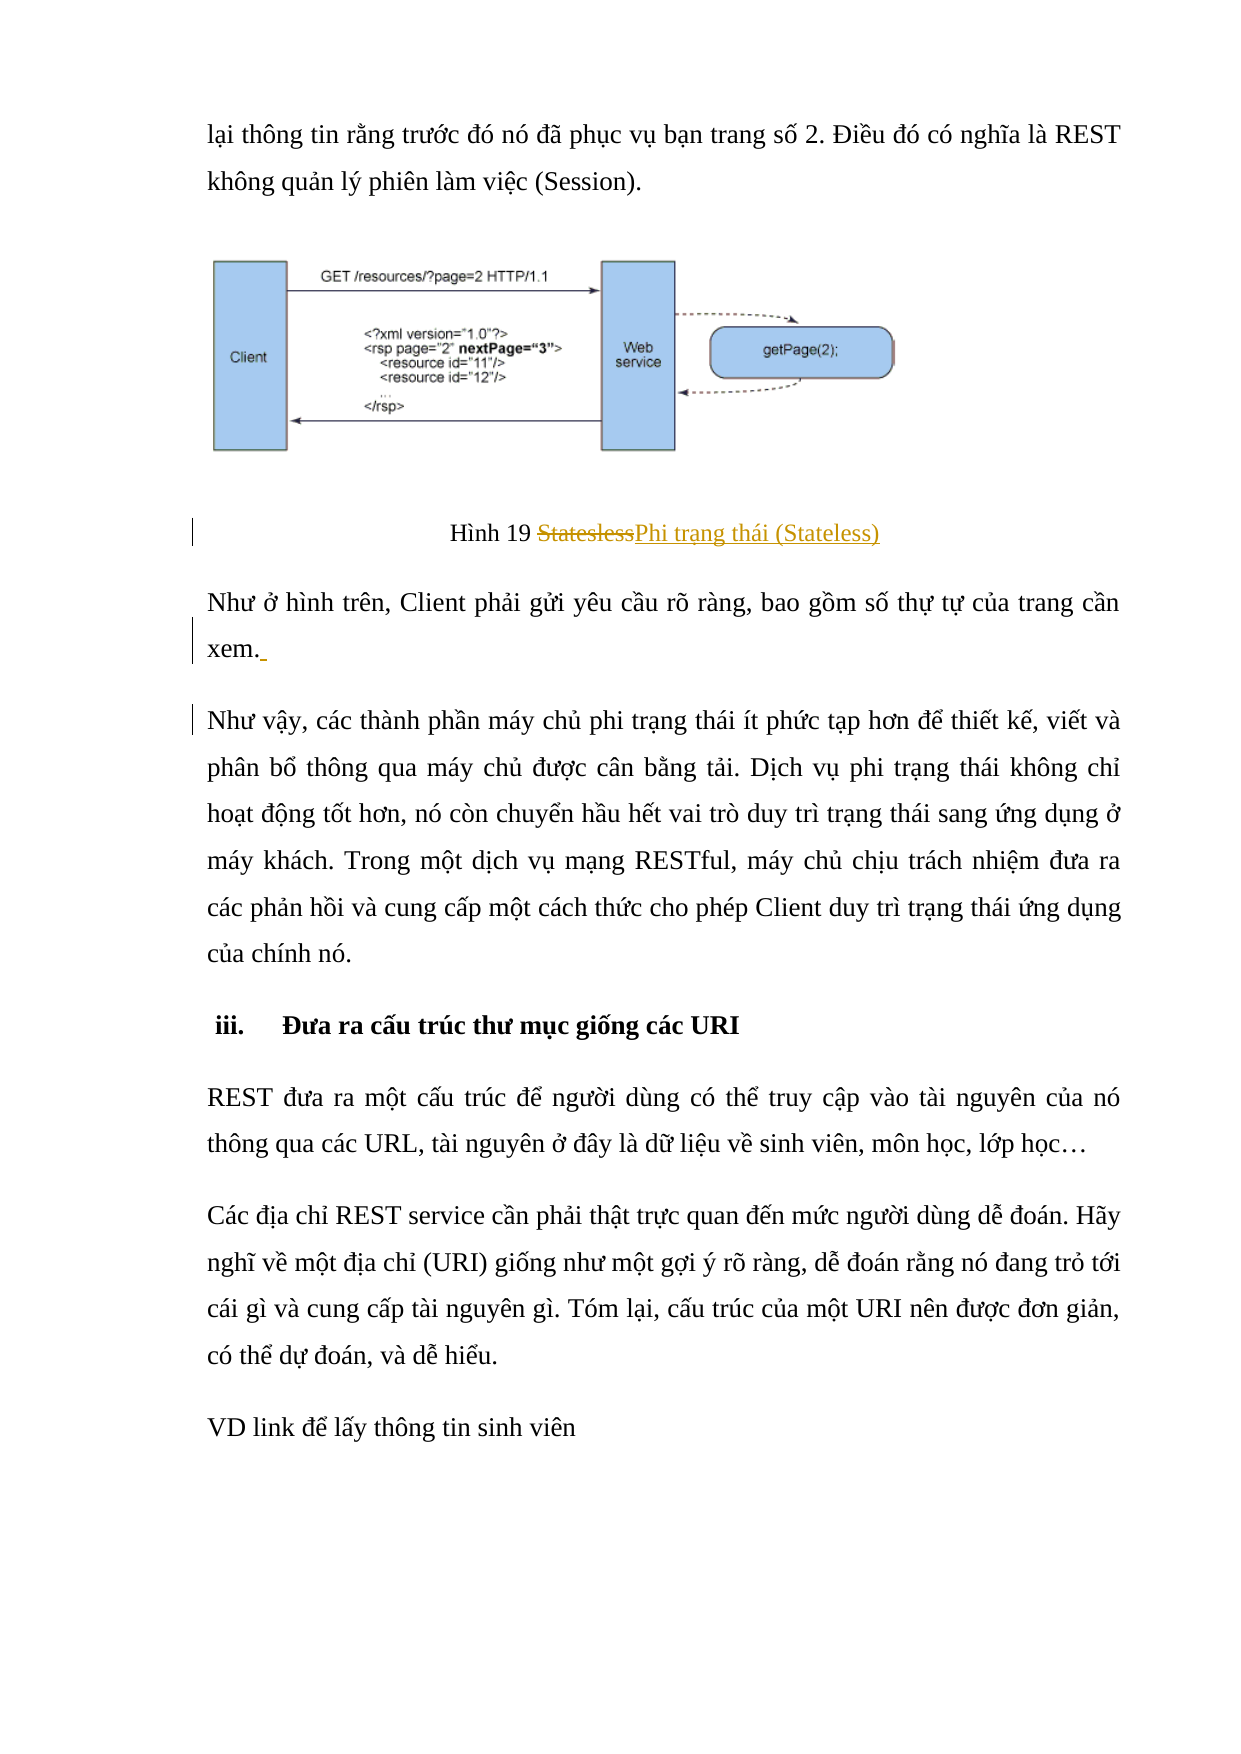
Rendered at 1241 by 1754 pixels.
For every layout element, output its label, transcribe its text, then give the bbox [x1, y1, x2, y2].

text Như vậy, các thành phần máy chủ phi trạng thái ít phức tạp hơn để thiết kế, viết và phân bổ thông qua máy chủ được cân bằng tải. Dịch vụ phi trạng thái không chỉ hoạt động tốt hơn, nó còn chuyển hầu hết vai trò duy trì trạng thái sang ứng dụng ở máy khách. Trong một dịch vụ mạng RESTful, máy chủ chịu trách nhiệm đưa ra các phản hồi và cung cấp một cách thức cho phép Client duy trì trạng thái ứng dụng của chính nó. [207, 704, 1122, 968]
text Hình 19 [207, 518, 1122, 546]
text VD link để lấy thông tin sinh viên [207, 1411, 1122, 1442]
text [207, 118, 1122, 196]
text Các địa chỉ REST service cần phải thật trực quan đến mức người dùng dễ đoán. Hãy nghĩ về một địa chỉ (URI) giống như một gợi ý rõ ràng, dễ đoán rằng nó đang trỏ tới cái gì và cung cấp tài nguyên gì. Tóm lại, cấu trúc của một URI nên được đơn giản, có thể dự đoán, và dễ hiểu. [207, 1199, 1122, 1370]
list Đưa ra cấu trúc thư mục giống các URI [244, 1009, 1122, 1040]
text REST đưa ra một cấu trúc để người dùng có thể truy cập vào tài nguyên của nó thông qua các URL, tài nguyên ở đây là dữ liệu về sinh viên, môn học, lớp học… [207, 1081, 1122, 1158]
picture [206, 236, 906, 477]
text Như ở hình trên, Client phải gửi yêu cầu rõ ràng, bao gồm số thự tự của trang cần xem. [207, 586, 1122, 663]
